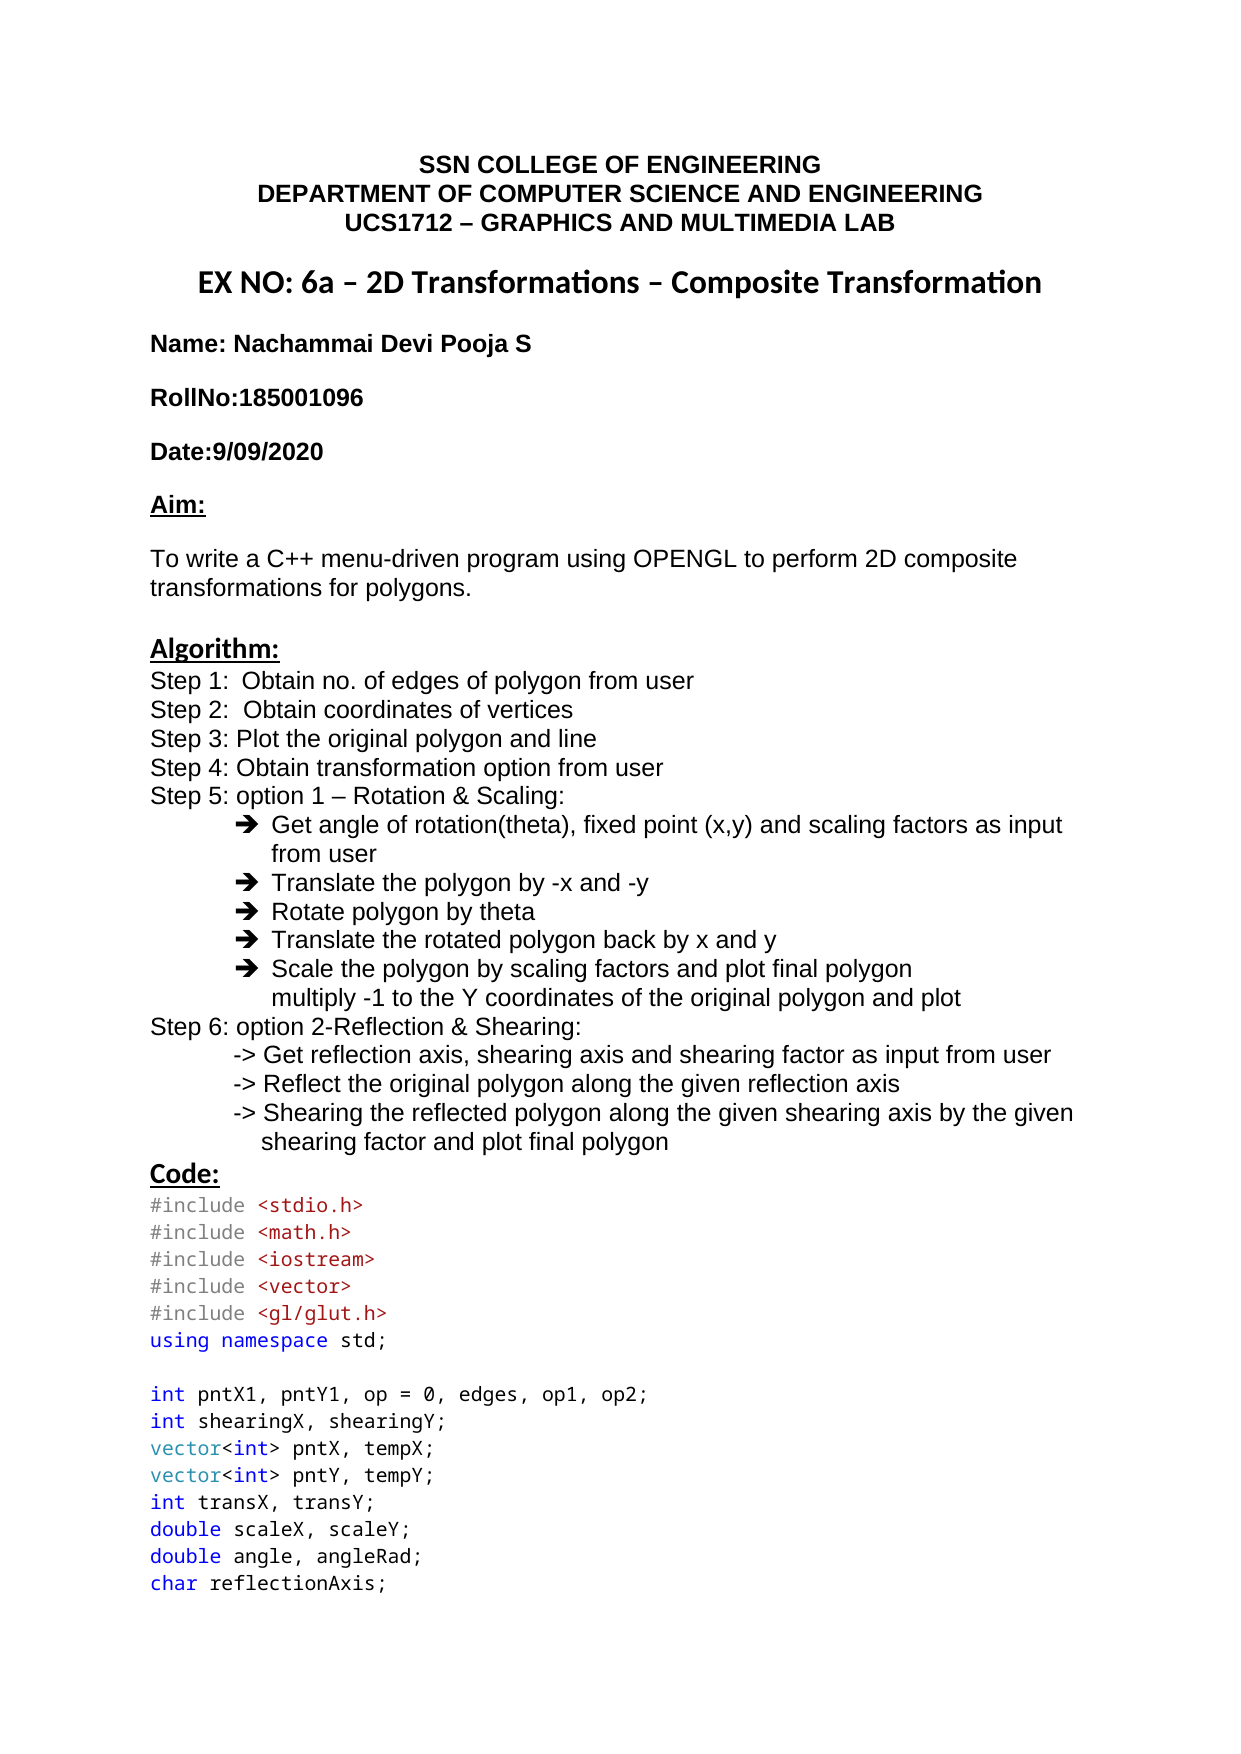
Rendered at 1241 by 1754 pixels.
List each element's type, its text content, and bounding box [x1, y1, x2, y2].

text Name: Nachammai Devi Pooja S [150, 329, 1090, 358]
text multiply -1 to the Y coordinates of the original polygon and plot [271, 983, 1090, 1012]
list Translate the polygon by -x and -y [234, 868, 1090, 896]
text SSN COLLEGE OF ENGINEERING [150, 150, 1090, 179]
text -> Get reflection axis, shearing axis and shearing factor as input from user [150, 1041, 1090, 1069]
list Rotate polygon by theta [234, 896, 1090, 925]
text vector<int> pntX, tempX; [150, 1434, 1090, 1461]
text Step 3: Plot the original polygon and line [150, 724, 1090, 752]
text #include <gl/glut.h> [150, 1299, 1090, 1326]
text EX NO: 6a – 2D Transformations – Composite Transformation [150, 261, 1090, 302]
text using namespace std; [150, 1326, 1090, 1353]
list Get angle of rotation(theta), fixed point (x,y) and scaling factors as input [234, 810, 1090, 839]
list Translate the rotated polygon back by x and y [234, 925, 1090, 954]
text int transX, transY; [150, 1488, 1090, 1515]
text Step 5: option 1 – Rotation & Scaling: [150, 781, 1090, 810]
text #include <vector> [150, 1272, 1090, 1299]
text Algorithm: [150, 631, 1090, 666]
text int shearingX, shearingY; [150, 1407, 1090, 1434]
text -> Reflect the original polygon along the given reflection axis [150, 1069, 1090, 1098]
text RollNo:185001096 [150, 383, 1090, 412]
text Code: [150, 1156, 1090, 1191]
text Step 4: Obtain transformation option from user [150, 752, 1090, 781]
text shearing factor and plot final polygon [150, 1127, 1090, 1156]
text double angle, angleRad; [150, 1542, 1090, 1569]
text #include <iostream> [150, 1245, 1090, 1272]
text Date:9/09/2020 [150, 437, 1090, 465]
text DEPARTMENT OF COMPUTER SCIENCE AND ENGINEERING [150, 179, 1090, 207]
text -> Shearing the reflected polygon along the given shearing axis by the given [150, 1098, 1090, 1127]
text To write a C++ menu-driven program using OPENGL to perform 2D composite transformations for polygons. [150, 544, 1090, 602]
list Scale the polygon by scaling factors and plot final polygon [234, 954, 1090, 983]
text #include <stdio.h> [150, 1191, 1090, 1218]
text Step 6: option 2-Reflection & Shearing: [150, 1012, 1090, 1041]
text vector<int> pntY, tempY; [150, 1461, 1090, 1488]
text Step 1: Obtain no. of edges of polygon from user [150, 666, 1090, 695]
text double scaleX, scaleY; [150, 1515, 1090, 1542]
text UCS1712 – GRAPHICS AND MULTIMEDIA LAB [150, 207, 1090, 236]
text Step 2: Obtain coordinates of vertices [150, 695, 1090, 724]
text #include <math.h> [150, 1218, 1090, 1245]
text int pntX1, pntY1, op = 0, edges, op1, op2; [150, 1380, 1090, 1407]
text char reflectionAxis; [150, 1569, 1090, 1596]
text from user [271, 839, 1090, 868]
text Aim: [150, 491, 1090, 519]
